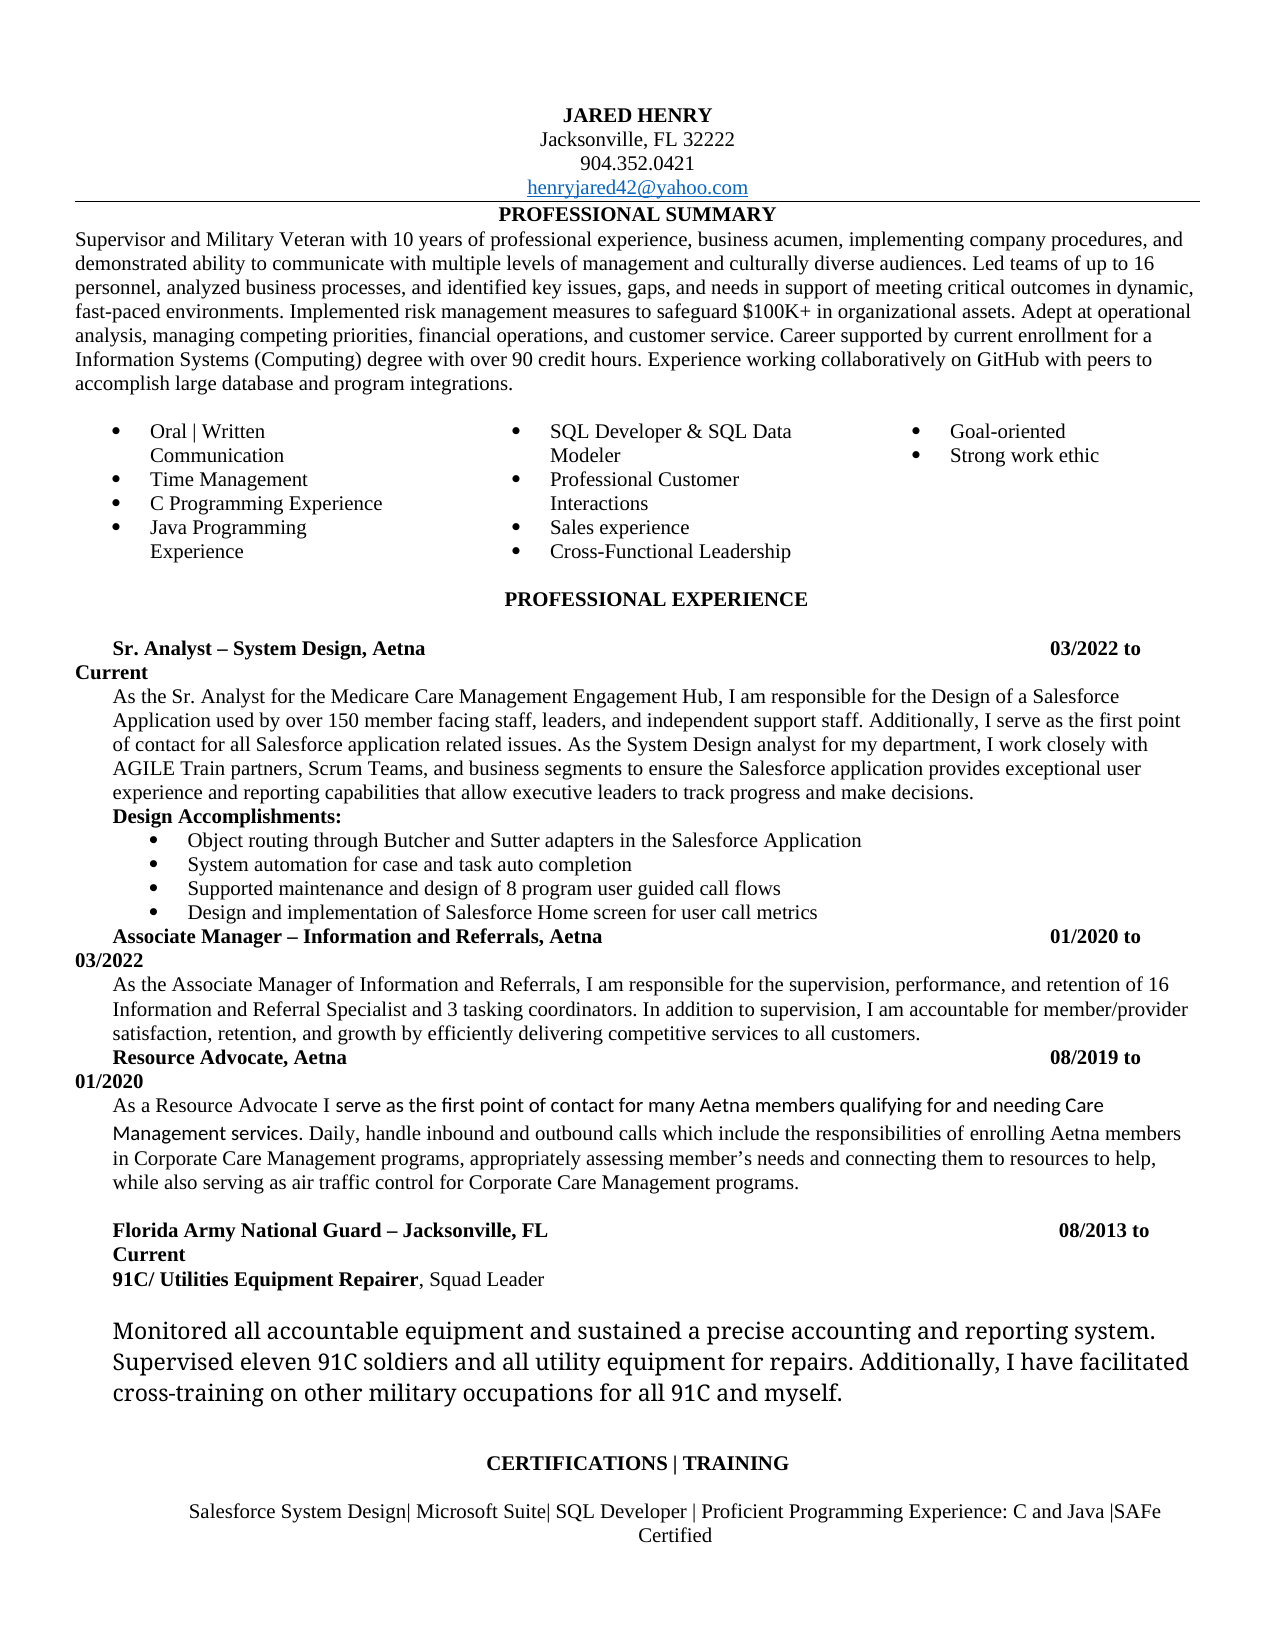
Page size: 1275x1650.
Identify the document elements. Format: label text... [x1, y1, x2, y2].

text JARED HENRY [75, 103, 1200, 127]
text Monitored all accountable equipment and sustained a precise accounting and reporting system. Supervised eleven 91C soldiers and all utility equipment for repairs. Additionally, I have facilitated cross-training on other military occupations for all 91C and myself. [112, 1314, 1200, 1408]
list Professional Customer Interactions [512, 467, 800, 515]
text Sr. Analyst – System Design, Aetna 03/2022 to Current [75, 636, 1200, 684]
text As a Resource Advocate I serve as the first point of contact for many Aetna members qualifying for and needing Care Management services. Daily, handle inbound and outbound calls which include the responsibilities of enrolling Aetna members in Corporate Care Management programs, appropriately assessing member’s needs and connecting them to resources to help, while also serving as air traffic control for Corporate Care Management programs. [112, 1093, 1200, 1218]
text Florida Army National Guard – Jacksonville, FL 08/2013 to Current [112, 1218, 1200, 1266]
text PROFESSIONAL SUMMARY [75, 202, 1200, 226]
text As the Associate Manager of Information and Referrals, I am responsible for the supervision, performance, and retention of 16 Information and Referral Specialist and 3 tasking coordinators. In addition to supervision, I am accountable for member/provider satisfaction, retention, and growth by efficiently delivering competitive services to all customers. [112, 972, 1200, 1044]
text 91C/ Utilities Equipment Repairer, Squad Leader [75, 1266, 1200, 1314]
list SQL Developer & SQL Data Modeler [512, 419, 800, 467]
text Associate Manager – Information and Referrals, Aetna 01/2020 to 03/2022 [75, 924, 1200, 972]
text Jacksonville, FL 32222 [75, 127, 1200, 151]
text Design Accomplishments: [112, 804, 1200, 828]
list Sales experience [512, 515, 800, 539]
list Object routing through Butcher and Sutter adapters in the Salesforce Application [150, 828, 1200, 852]
list C Programming Experience [112, 491, 400, 515]
list Supported maintenance and design of 8 program user guided call flows [150, 876, 1200, 900]
text Supervisor and Military Veteran with 10 years of professional experience, business acumen, implementing company procedures, and demonstrated ability to communicate with multiple levels of management and culturally diverse audiences. Led teams of up to 16 personnel, analyzed business processes, and identified key issues, gaps, and needs in support of meeting critical outcomes in dynamic, fast-paced environments. Implemented risk management measures to safeguard $100K+ in organizational assets. Adept at operational analysis, managing competing priorities, financial operations, and customer service. Career supported by current enrollment for a Information Systems (Computing) degree with over 90 credit hours. Experience working collaboratively on GitHub with peers to accomplish large database and program integrations. [75, 226, 1200, 395]
text As the Sr. Analyst for the Medicare Care Management Engagement Hub, I am responsible for the Design of a Salesforce Application used by over 150 member facing staff, leaders, and independent support staff. Additionally, I serve as the first point of contact for all Salesforce application related issues. As the System Design analyst for my department, I work closely with AGILE Train partners, Scrum Teams, and business segments to ensure the Salesforce application provides exceptional user experience and reporting capabilities that allow executive leaders to track progress and make decisions. [112, 684, 1200, 804]
list System automation for case and task auto completion [150, 852, 1200, 876]
text 904.352.0421 [75, 151, 1200, 175]
list Design and implementation of Salesforce Home screen for user call metrics [150, 900, 1200, 924]
text Resource Advocate, Aetna 08/2019 to 01/2020 [75, 1044, 1200, 1093]
list Time Management [112, 467, 400, 491]
list Cross-Functional Leadership [512, 539, 800, 563]
list Goal-oriented [912, 419, 1200, 443]
list Java Programming Experience [112, 515, 400, 563]
text PROFESSIONAL EXPERIENCE [75, 587, 1200, 611]
list Oral | Written Communication [112, 419, 400, 467]
list Strong work ethic [912, 443, 1200, 467]
text henryjared42@yahoo.com [75, 175, 1200, 201]
